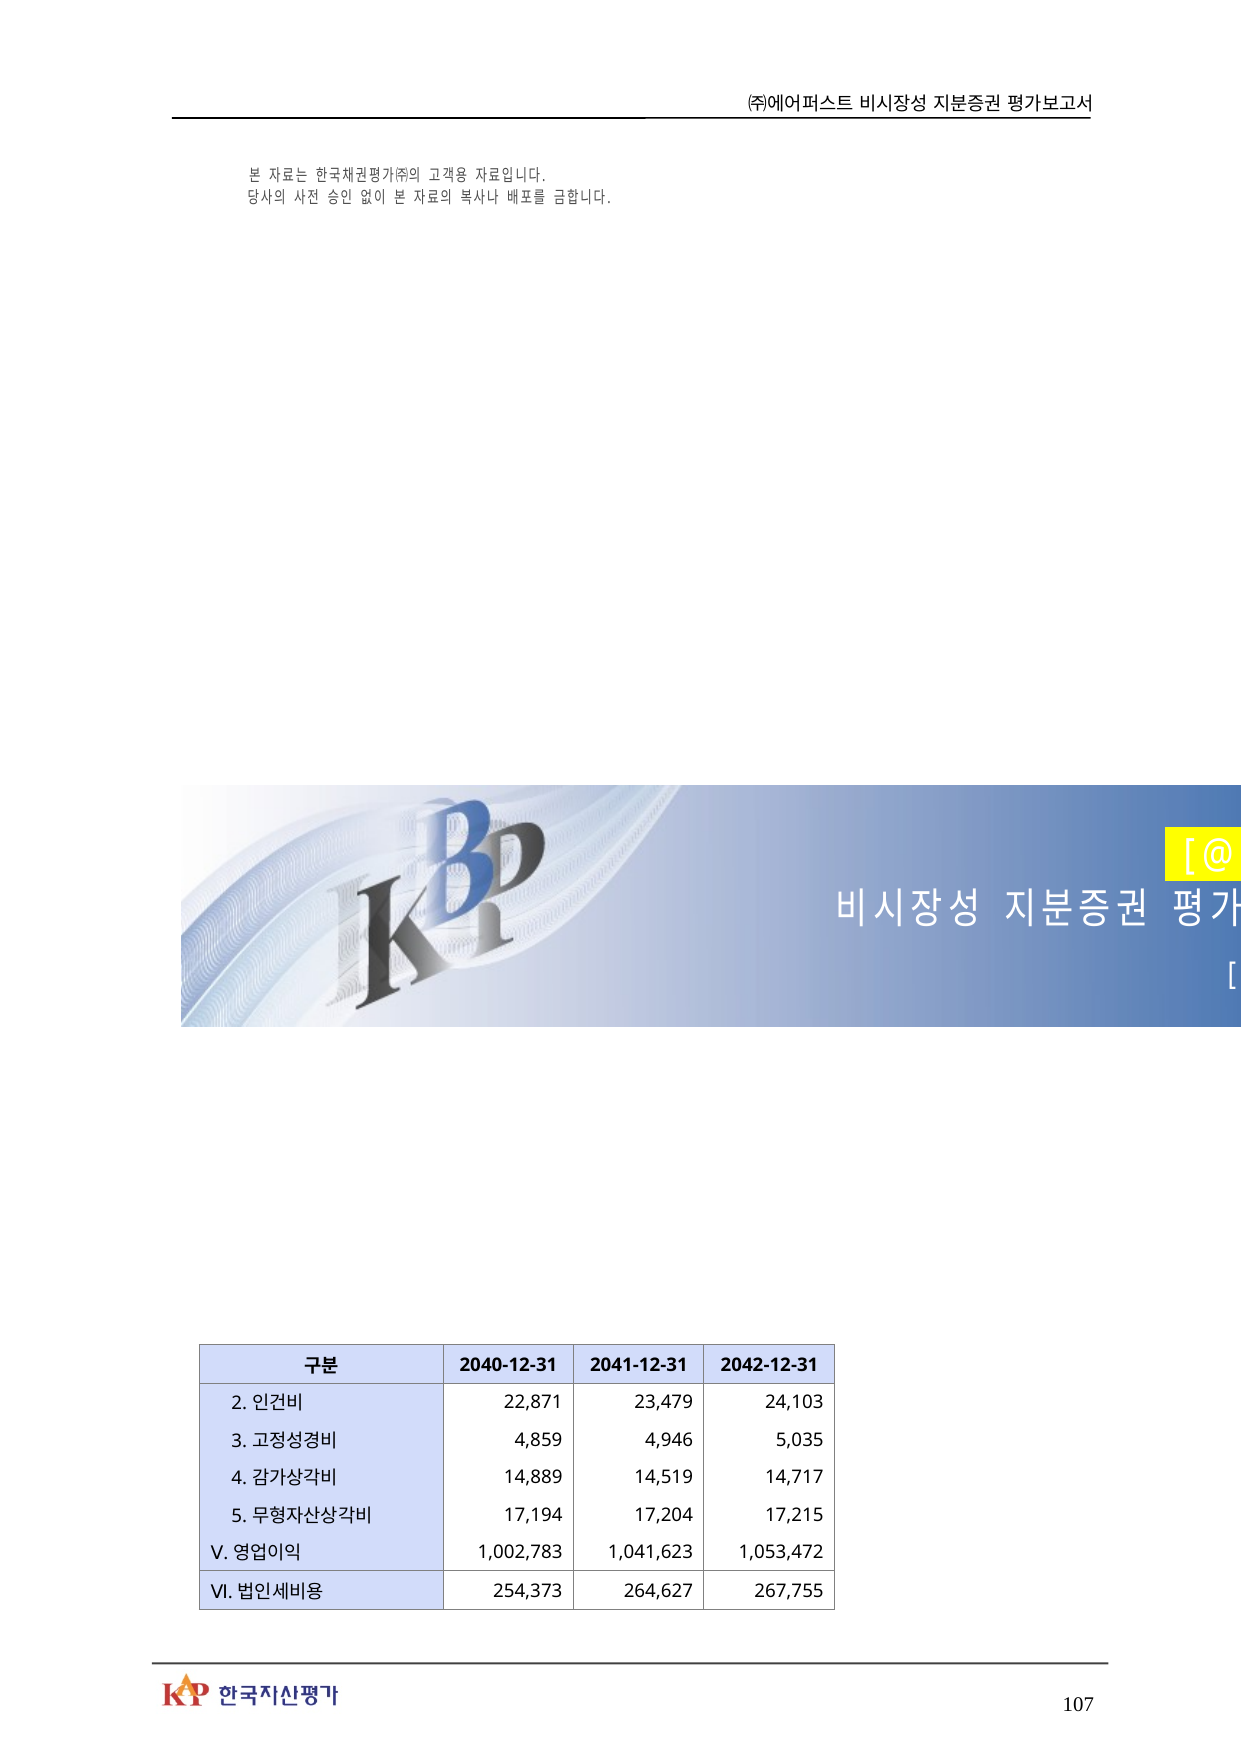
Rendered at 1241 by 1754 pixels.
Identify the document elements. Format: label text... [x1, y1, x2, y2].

table_cell 24,103 [704, 1384, 834, 1420]
table_cell 264,627 [574, 1571, 703, 1609]
table_cell 3. 고정성경비 [200, 1420, 443, 1458]
table_cell 5. 무형자산상각비 [200, 1495, 443, 1533]
table_cell 23,479 [574, 1384, 703, 1420]
table_cell Ⅵ. 법인세비용 [200, 1571, 443, 1609]
table_header 2040-12-31 [444, 1345, 573, 1383]
table_cell 14,717 [704, 1458, 834, 1495]
table_cell 2. 인건비 [200, 1384, 443, 1420]
table_header 구분 [200, 1345, 443, 1383]
table_cell 14,889 [444, 1458, 573, 1495]
table_cell 1,053,472 [704, 1533, 834, 1570]
table_cell Ⅴ. 영업이익 [200, 1533, 443, 1570]
table_cell 4,859 [444, 1420, 573, 1458]
picture [155, 1669, 345, 1714]
table_cell 17,215 [704, 1495, 834, 1533]
table_cell 22,871 [444, 1384, 573, 1420]
table_cell 17,194 [444, 1495, 573, 1533]
table_cell 17,204 [574, 1495, 703, 1533]
table_cell 4. 감가상각비 [200, 1458, 443, 1495]
table_cell 1,041,623 [574, 1533, 703, 1570]
table_cell 1,002,783 [444, 1533, 573, 1570]
table_cell 14,519 [574, 1458, 703, 1495]
table_header 2041-12-31 [574, 1345, 703, 1383]
table_cell 4,946 [574, 1420, 703, 1458]
table_header 2042-12-31 [704, 1345, 834, 1383]
table_cell 5,035 [704, 1420, 834, 1458]
table_cell 254,373 [444, 1571, 573, 1609]
table_cell 267,755 [704, 1571, 834, 1609]
